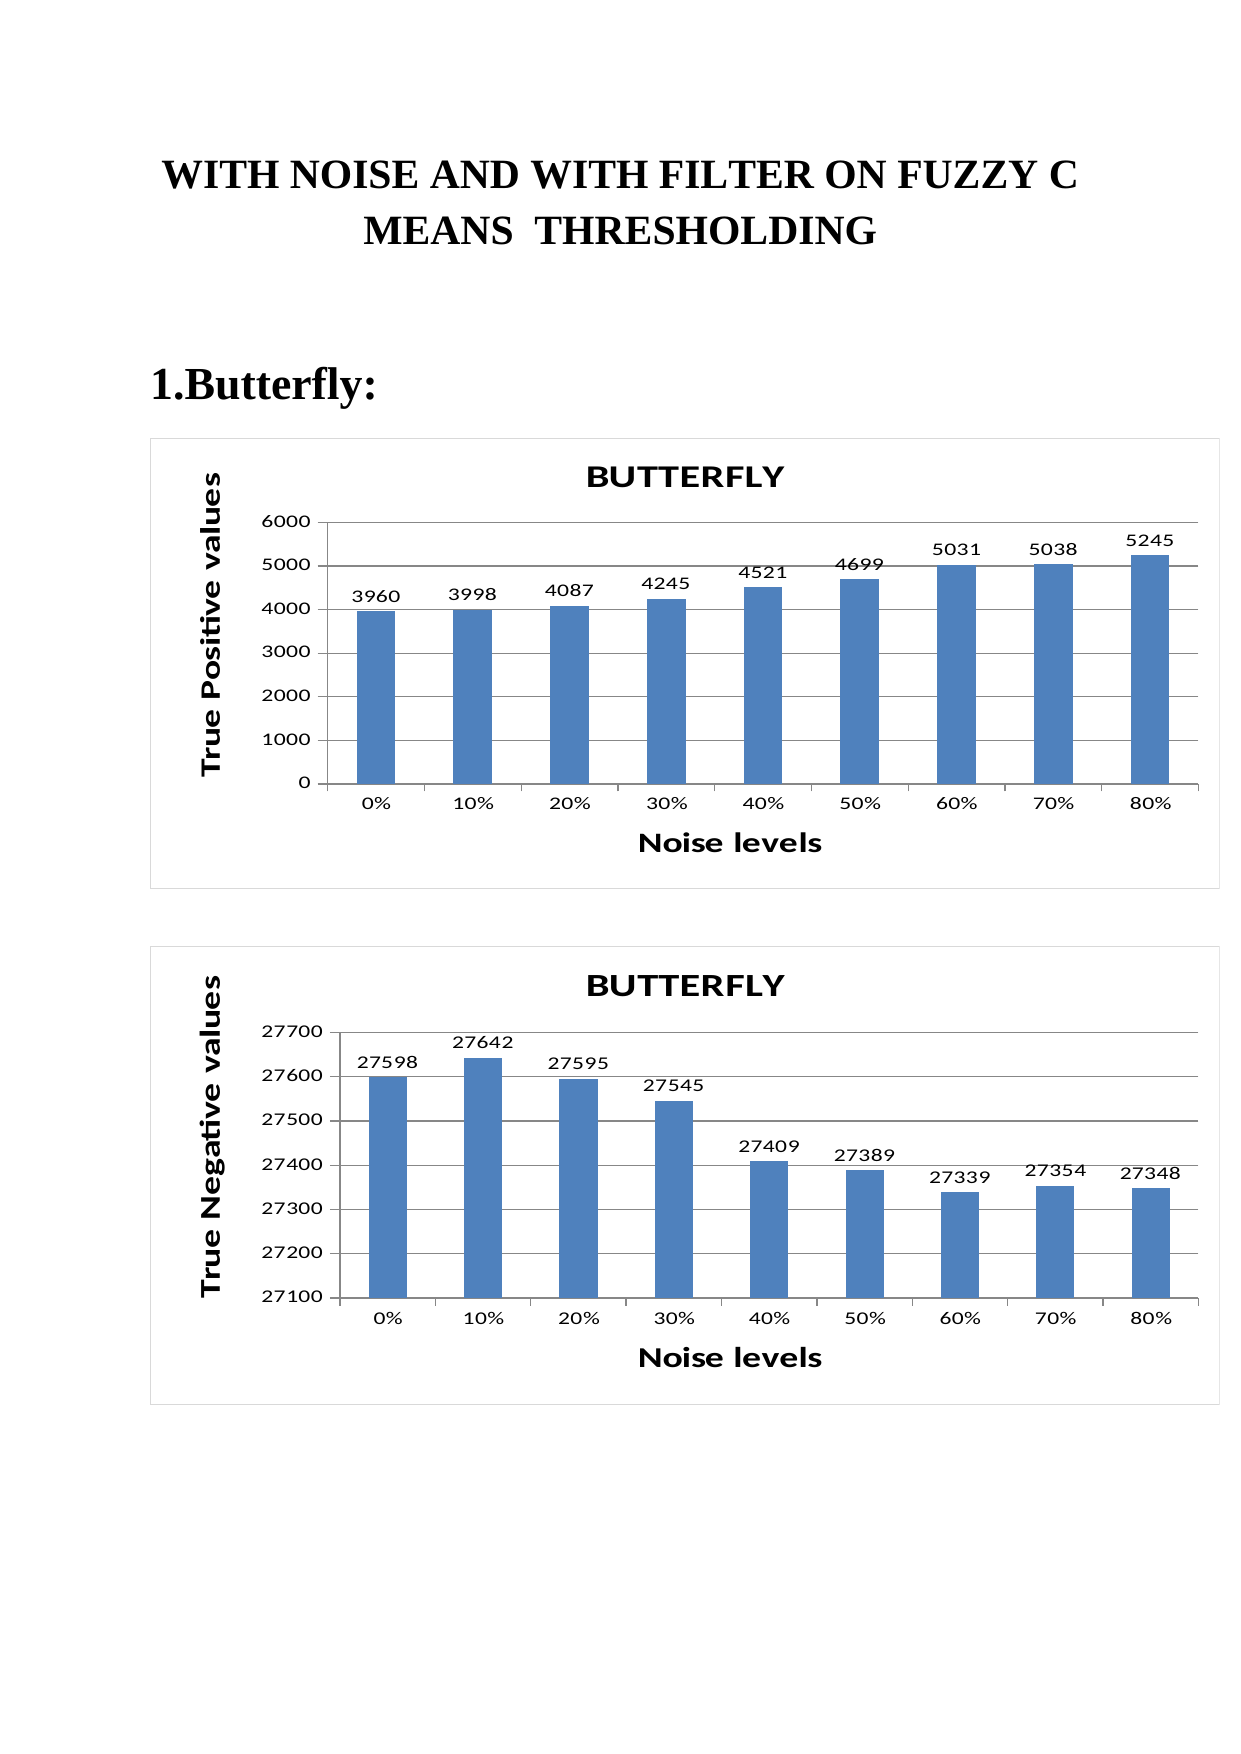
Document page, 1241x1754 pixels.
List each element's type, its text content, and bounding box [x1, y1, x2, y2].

text WITH NOISE AND WITH FILTER ON FUZZY C MEANS THRESHOLDING [150, 150, 1090, 253]
text 1.Butterfly: [150, 357, 1090, 410]
